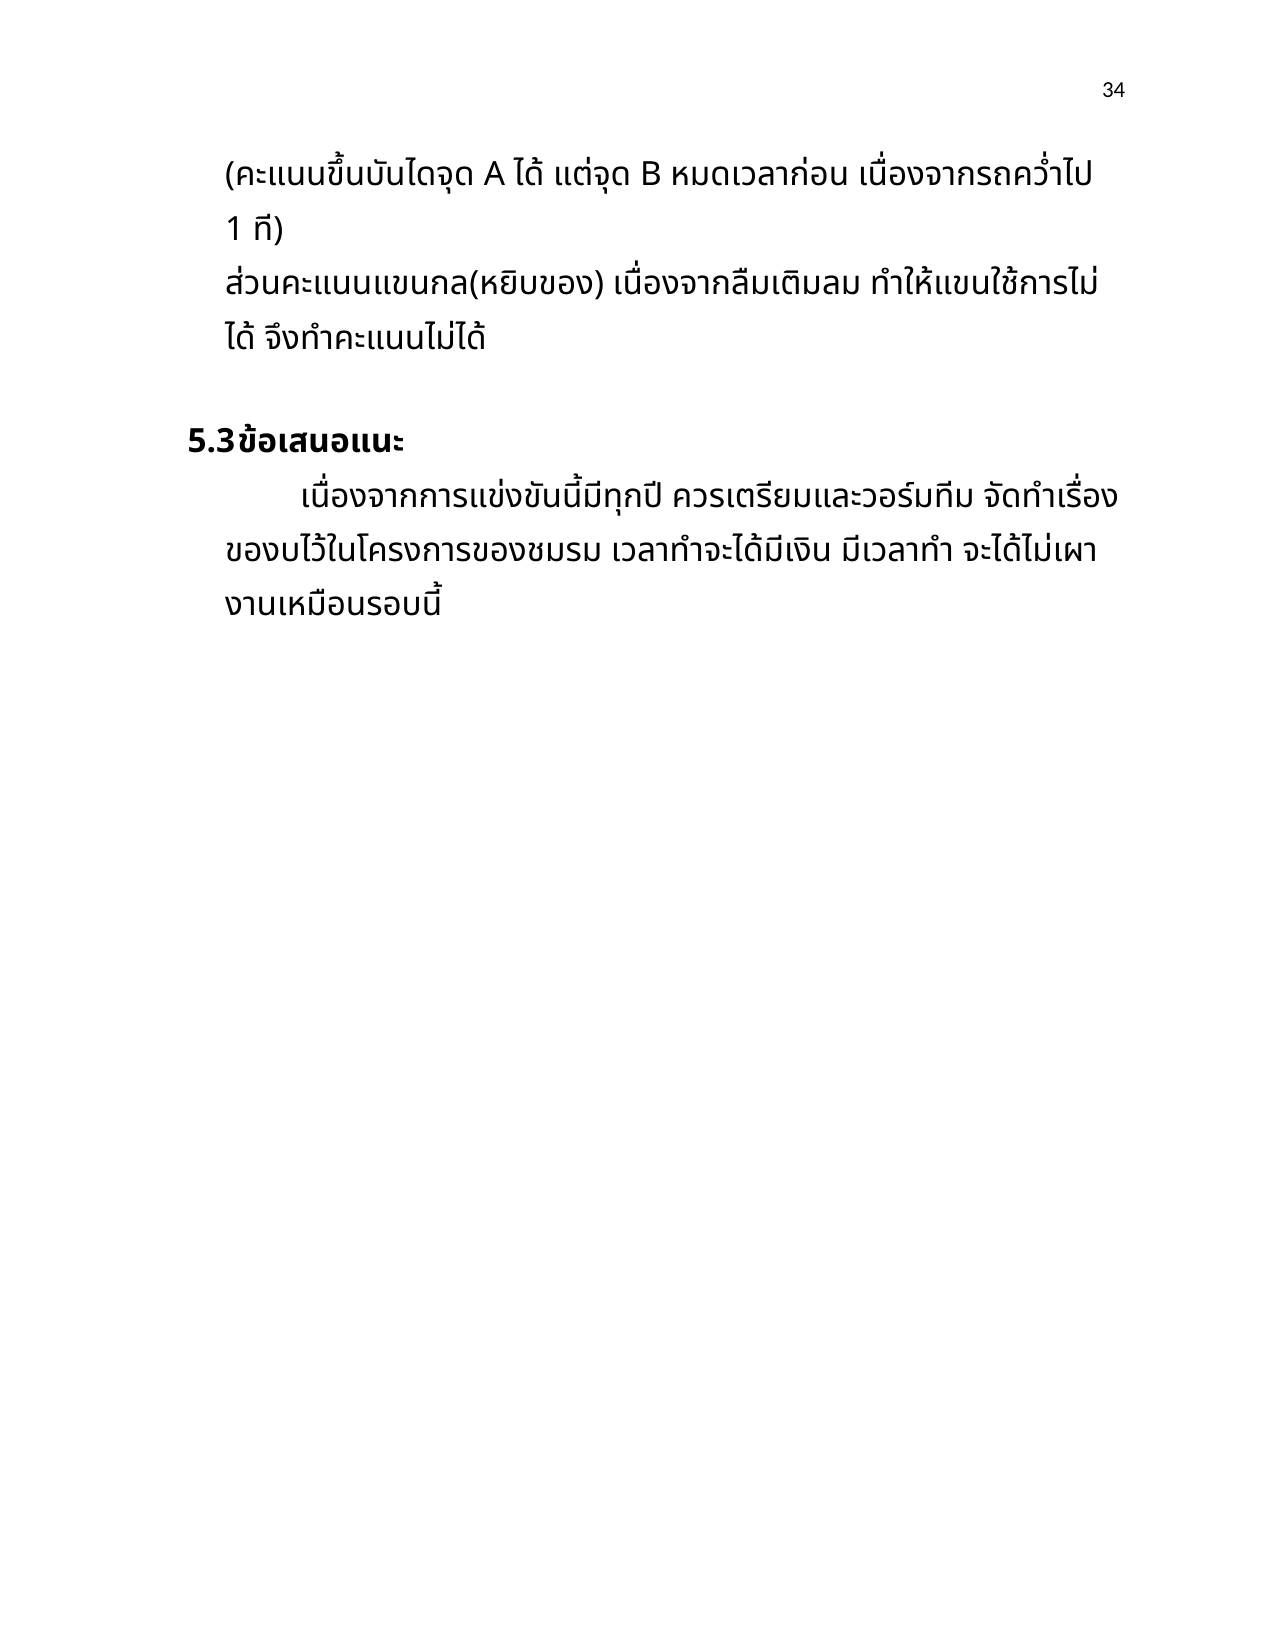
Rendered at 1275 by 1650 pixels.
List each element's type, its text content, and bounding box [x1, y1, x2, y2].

list ข้อเสนอแนะ [187, 417, 1125, 468]
list (คะแนนขึ้นบันไดจุด A ได้ แต่จุด B หมดเวลาก่อน เนื่องจากรถคว่ำไป 1 ที) [225, 150, 1125, 255]
list ส่วนคะแนนแขนกล(หยิบของ) เนื่องจากลืมเติมลม ทำให้แขนใช้การไม่ได้ จึงทำคะแนนไม่ได้ [225, 259, 1125, 364]
list เนื่องจากการแข่งขันนี้มีทุกปี ควรเตรียมและวอร์มทีม จัดทำเรื่องของบไว้ในโครงการของชมรม เวลาทำจะได้มีเงิน มีเวลาทำ จะได้ไม่เผางานเหมือนรอบนี้ [225, 472, 1125, 631]
